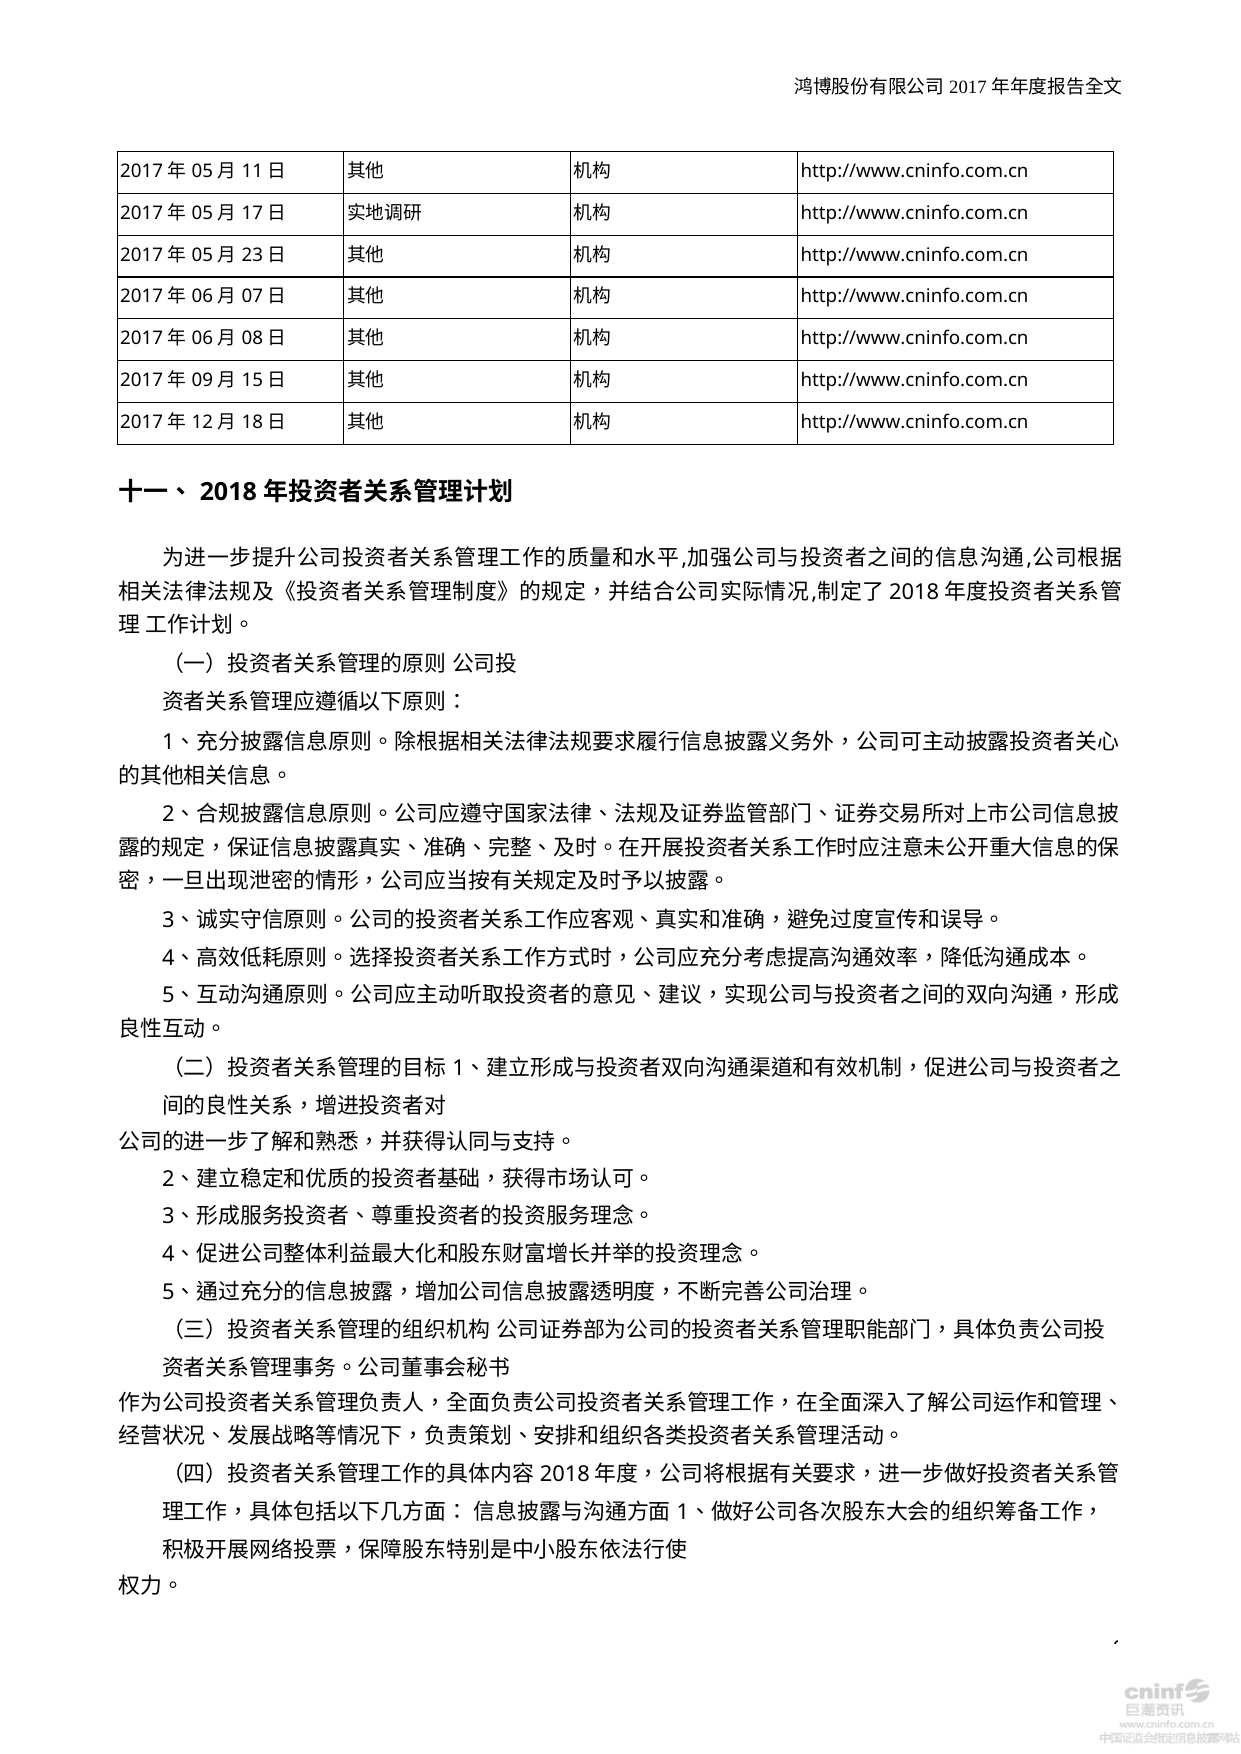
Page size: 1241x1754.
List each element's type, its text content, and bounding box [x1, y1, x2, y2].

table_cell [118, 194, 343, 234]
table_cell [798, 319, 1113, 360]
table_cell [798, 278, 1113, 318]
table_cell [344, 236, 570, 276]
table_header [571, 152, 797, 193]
text 4、高效低耗原则。选择投资者关系工作方式时，公司应充分考虑提高沟通效率，降低沟通成本。 [162, 942, 1123, 972]
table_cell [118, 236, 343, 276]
text 5、互动沟通原则。公司应主动听取投资者的意见、建议，实现公司与投资者之间的双向沟通，形成 良性互动。 [118, 979, 1121, 1043]
text （三）投资者关系管理的组织机构 公司证券部为公司的投资者关系管理职能部门，具体负责公司投资者关系管理事务。公司董事会秘书 [162, 1313, 1123, 1381]
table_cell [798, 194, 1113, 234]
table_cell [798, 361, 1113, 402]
text 1、充分披露信息原则。除根据相关法律法规要求履行信息披露义务外，公司可主动披露投资者关心 的其他相关信息。 [118, 726, 1121, 789]
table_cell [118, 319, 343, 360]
text （一）投资者关系管理的原则 公司投资者关系管理应遵循以下原则： [162, 648, 536, 716]
text 3、形成服务投资者、尊重投资者的投资服务理念。 [162, 1200, 1123, 1230]
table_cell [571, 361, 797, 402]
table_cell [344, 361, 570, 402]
text 为进一步提升公司投资者关系管理工作的质量和水平,加强公司与投资者之间的信息沟通,公司根据 相关法律法规及《投资者关系管理制度》的规定，并结合公司实际情况,制定了2018年度投资者关系管理 工作计划。 [118, 542, 1122, 639]
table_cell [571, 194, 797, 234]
text （二）投资者关系管理的目标 1、建立形成与投资者双向沟通渠道和有效机制，促进公司与投资者之间的良性关系，增进投资者对 [162, 1052, 1123, 1119]
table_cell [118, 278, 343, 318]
text 2、建立稳定和优质的投资者基础，获得市场认可。 [162, 1162, 1123, 1192]
text 经营状况、发展战略等情况下，负责策划、安排和组织各类投资者关系管理活动。 [118, 1420, 1123, 1450]
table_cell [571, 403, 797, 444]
text 权力。 [118, 1572, 1123, 1599]
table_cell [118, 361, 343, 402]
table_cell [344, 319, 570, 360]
text （四）投资者关系管理工作的具体内容 2018年度，公司将根据有关要求，进一步做好投资者关系管理工作，具体包括以下几方面： 信息披露与沟通方面 1、做好公司各次股东大会的组织筹备工作，积极开展网络投票，保障股东特别是中小股东依法行使 [162, 1458, 1123, 1564]
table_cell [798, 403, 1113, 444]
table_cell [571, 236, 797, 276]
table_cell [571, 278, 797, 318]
subtitle 十一、 2018 年投资者关系管理计划 [118, 473, 1123, 507]
text 公司的进一步了解和熟悉，并获得认同与支持。 [118, 1128, 1123, 1154]
picture [1099, 1673, 1241, 1754]
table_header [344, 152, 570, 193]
text 3、诚实守信原则。公司的投资者关系工作应客观、真实和准确，避免过度宣传和误导。 [162, 904, 1123, 934]
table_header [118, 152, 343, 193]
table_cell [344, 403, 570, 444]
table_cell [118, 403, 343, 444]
text 2、合规披露信息原则。公司应遵守国家法律、法规及证券监管部门、证券交易所对上市公司信息披 露的规定，保证信息披露真实、准确、完整、及时。在开展投资者关系工作时应注意未公开重大信息的保 密，一旦出现泄密的情形，公司应当按有关规定及时予以披露。 [118, 798, 1122, 895]
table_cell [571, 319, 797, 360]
text 作为公司投资者关系管理负责人，全面负责公司投资者关系管理工作，在全面深入了解公司运作和管理、 [118, 1390, 1240, 1416]
text 4、促进公司整体利益最大化和股东财富增长并举的投资理念。 [162, 1238, 1123, 1268]
text 5、通过充分的信息披露，增加公司信息披露透明度，不断完善公司治理。 [162, 1276, 1123, 1306]
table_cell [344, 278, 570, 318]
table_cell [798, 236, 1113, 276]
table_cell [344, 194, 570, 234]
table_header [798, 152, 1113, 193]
